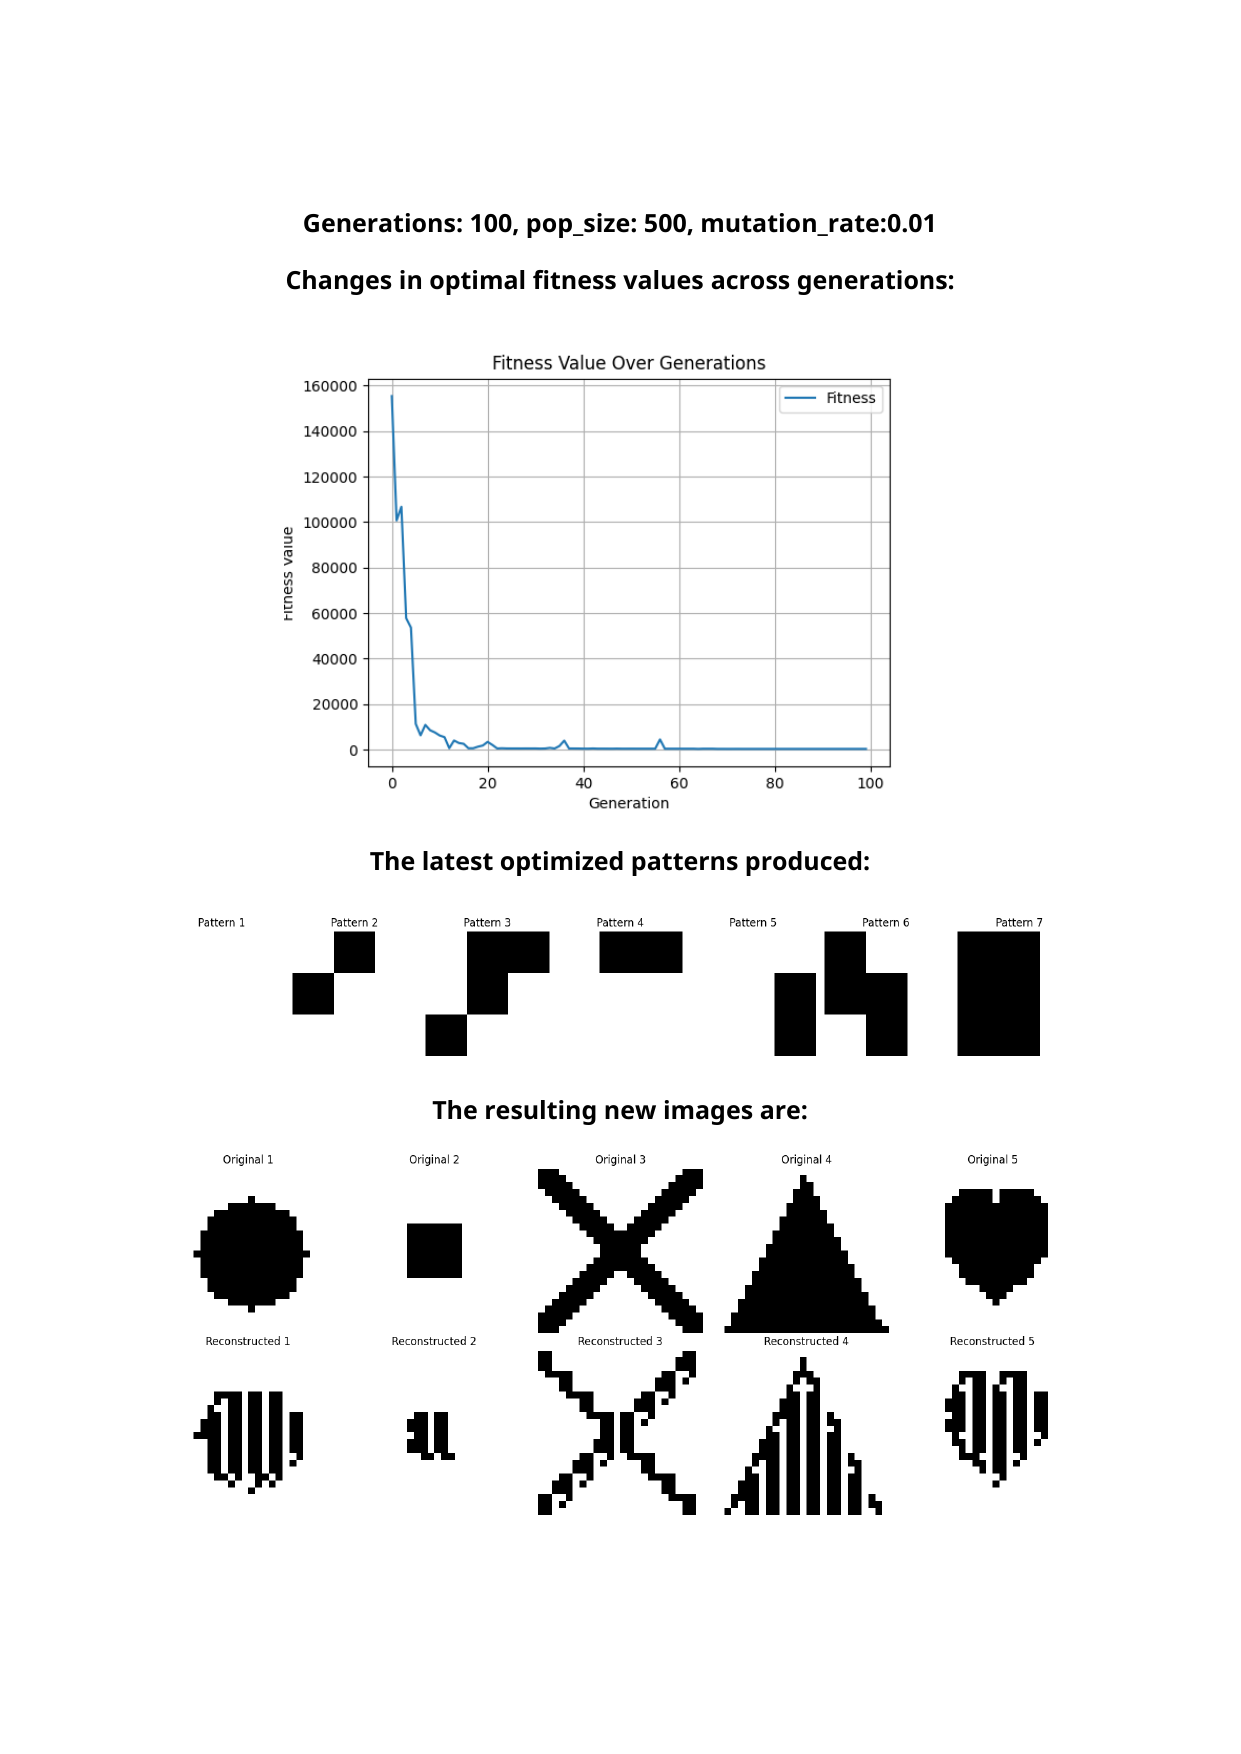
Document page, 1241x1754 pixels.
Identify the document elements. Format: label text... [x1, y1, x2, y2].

text The resulting new images are: [150, 1088, 1090, 1127]
text Generations: 100, pop_size: 500, mutation_rate:0.01 [150, 206, 1090, 240]
picture [284, 318, 957, 822]
picture [150, 899, 1090, 1088]
text Changes in optimal fitness values ​​across generations: [150, 262, 1090, 296]
picture [150, 1148, 1090, 1524]
text The latest optimized patterns produced: [150, 844, 1090, 878]
